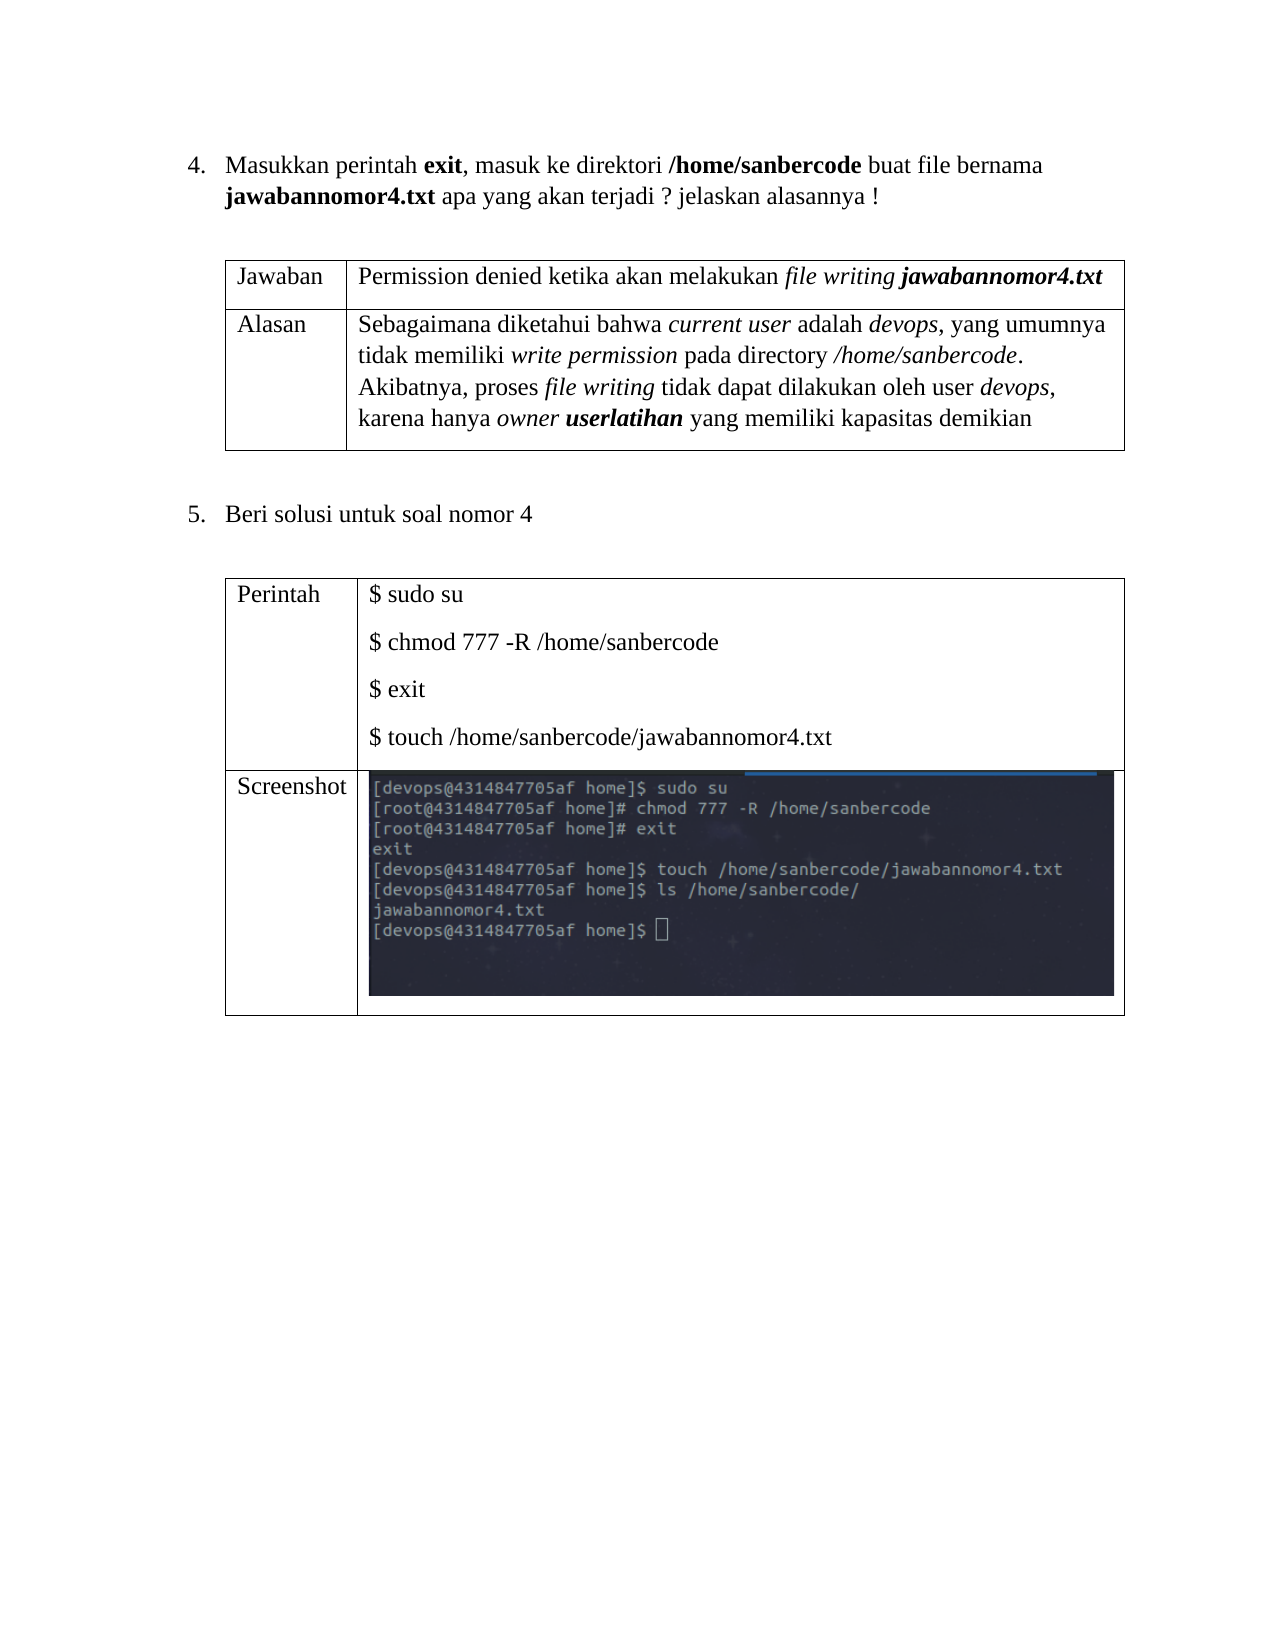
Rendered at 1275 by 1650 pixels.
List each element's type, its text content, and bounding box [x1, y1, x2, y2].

list Masukkan perintah exit, masuk ke direktori /home/sanbercode buat file bernama jawabannomor4.txt apa yang akan terjadi ? jelaskan alasannya ! [187, 150, 1125, 210]
table_header $ sudo su $ chmod 777 -R /home/sanbercode $ exit $ touch /home/sanbercode/jawabannomor4.txt [358, 579, 1124, 770]
table_cell Alasan [226, 310, 346, 450]
table_header Permission denied ketika akan melakukan file writing jawabannomor4.txt [347, 261, 1124, 308]
table_header Jawaban [226, 261, 346, 308]
table_cell [358, 771, 1124, 1015]
table_cell Sebagaimana diketahui bahwa current user adalah devops, yang umumnya tidak memiliki write permission pada directory /home/sanbercode. Akibatnya, proses file writing tidak dapat dilakukan oleh user devops, karena hanya owner userlatihan yang memiliki kapasitas demikian [347, 310, 1124, 450]
table_cell Screenshot [226, 771, 357, 1015]
list Beri solusi untuk soal nomor 4 [187, 499, 1125, 559]
picture [368, 770, 1115, 996]
table_header Perintah [226, 579, 357, 770]
